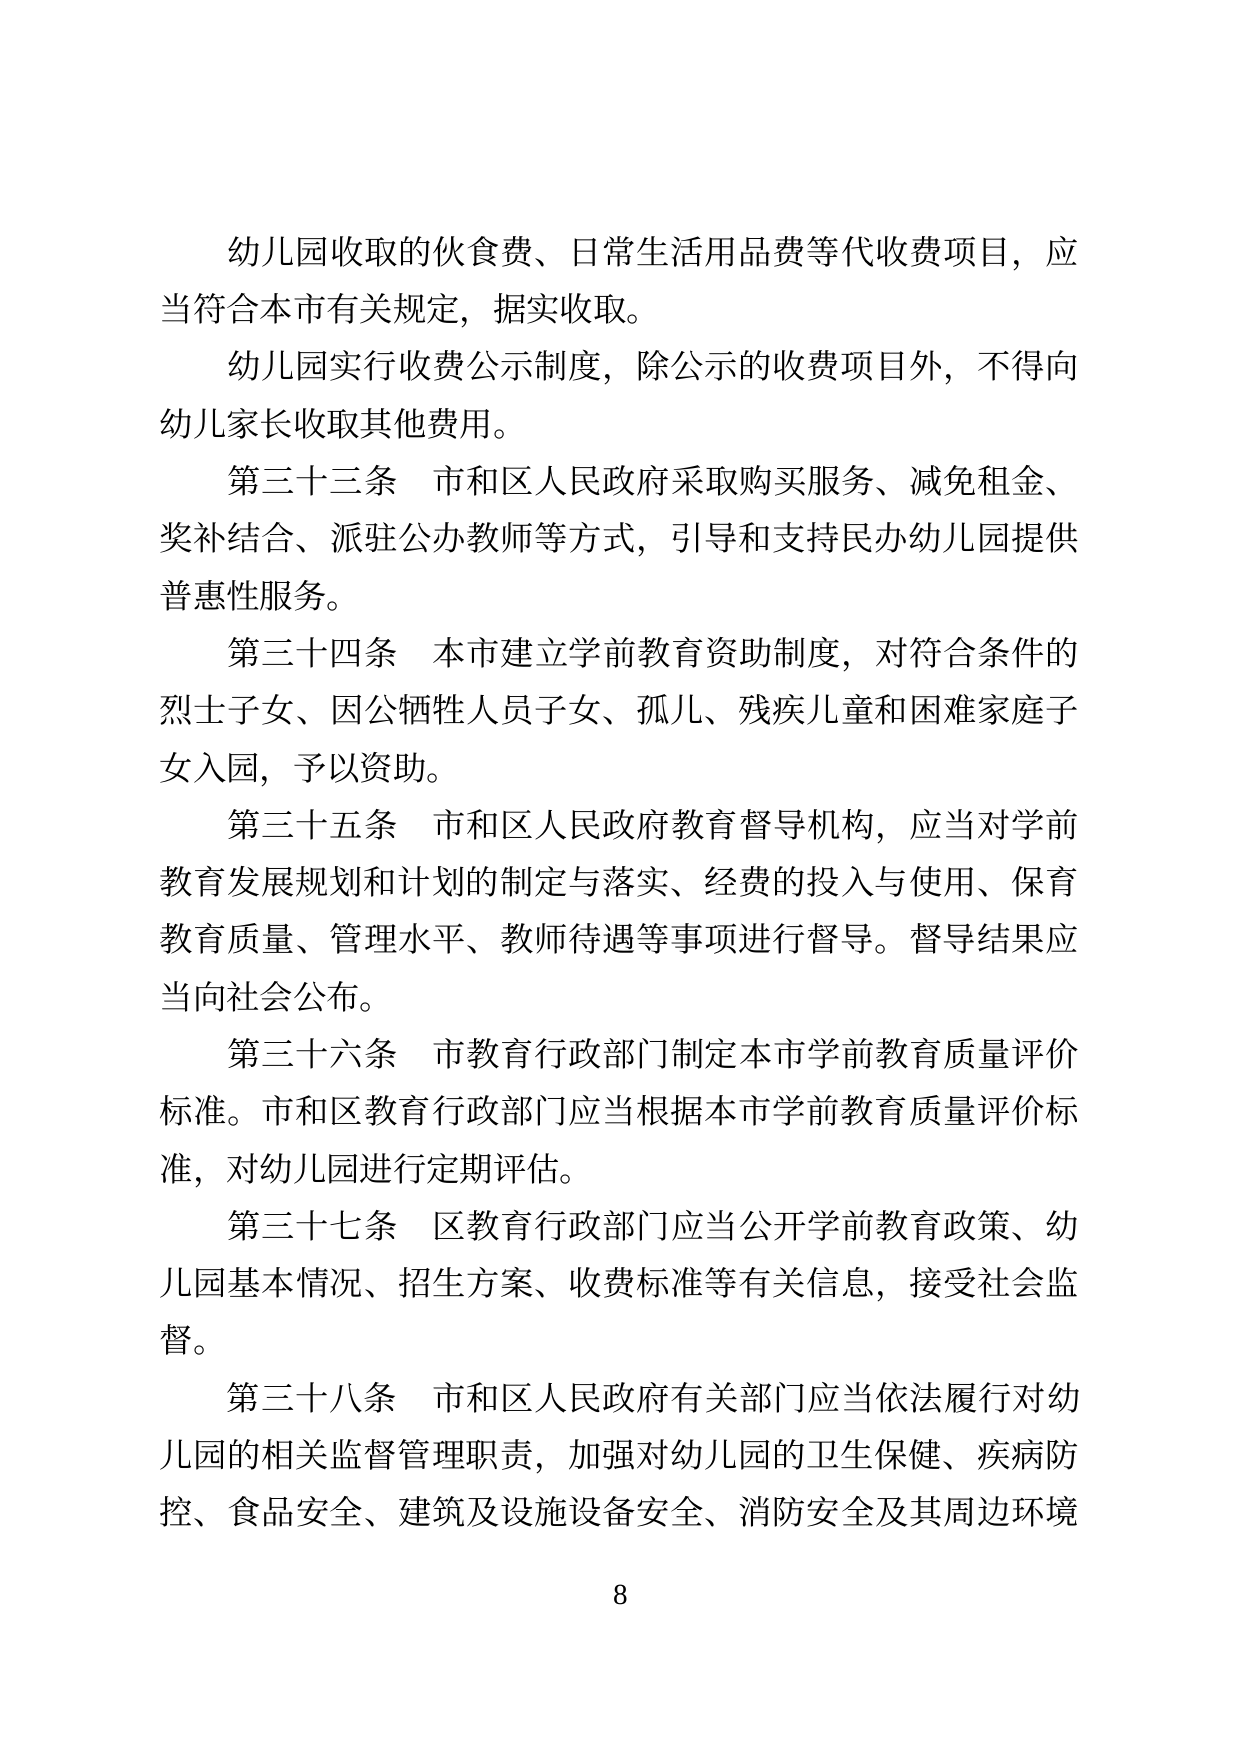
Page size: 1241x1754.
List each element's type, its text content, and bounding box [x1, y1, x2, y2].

text 第三十三条 市和区人民政府采取购买服务、减免租金、奖补结合、派驻公办教师等方式，引导和支持民办幼儿园提供普惠性服务。 [159, 448, 1081, 619]
text 第三十七条 区教育行政部门应当公开学前教育政策、幼儿园基本情况、招生方案、收费标准等有关信息，接受社会监督。 [159, 1192, 1081, 1364]
text 第三十四条 本市建立学前教育资助制度，对符合条件的烈士子女、因公牺牲人员子女、孤儿、残疾儿童和困难家庭子女入园，予以资助。 [159, 619, 1081, 791]
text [159, 1364, 1081, 1536]
text 幼儿园收取的伙食费、日常生活用品费等代收费项目，应当符合本市有关规定，据实收取。 [159, 218, 1081, 333]
text 第三十五条 市和区人民政府教育督导机构，应当对学前教育发展规划和计划的制定与落实、经费的投入与使用、保育教育质量、管理水平、教师待遇等事项进行督导。督导结果应当向社会公布。 [159, 791, 1081, 1021]
text 第三十六条 市教育行政部门制定本市学前教育质量评价标准。市和区教育行政部门应当根据本市学前教育质量评价标准，对幼儿园进行定期评估。 [159, 1021, 1081, 1192]
text 幼儿园实行收费公示制度，除公示的收费项目外，不得向幼儿家长收取其他费用。 [159, 333, 1081, 448]
